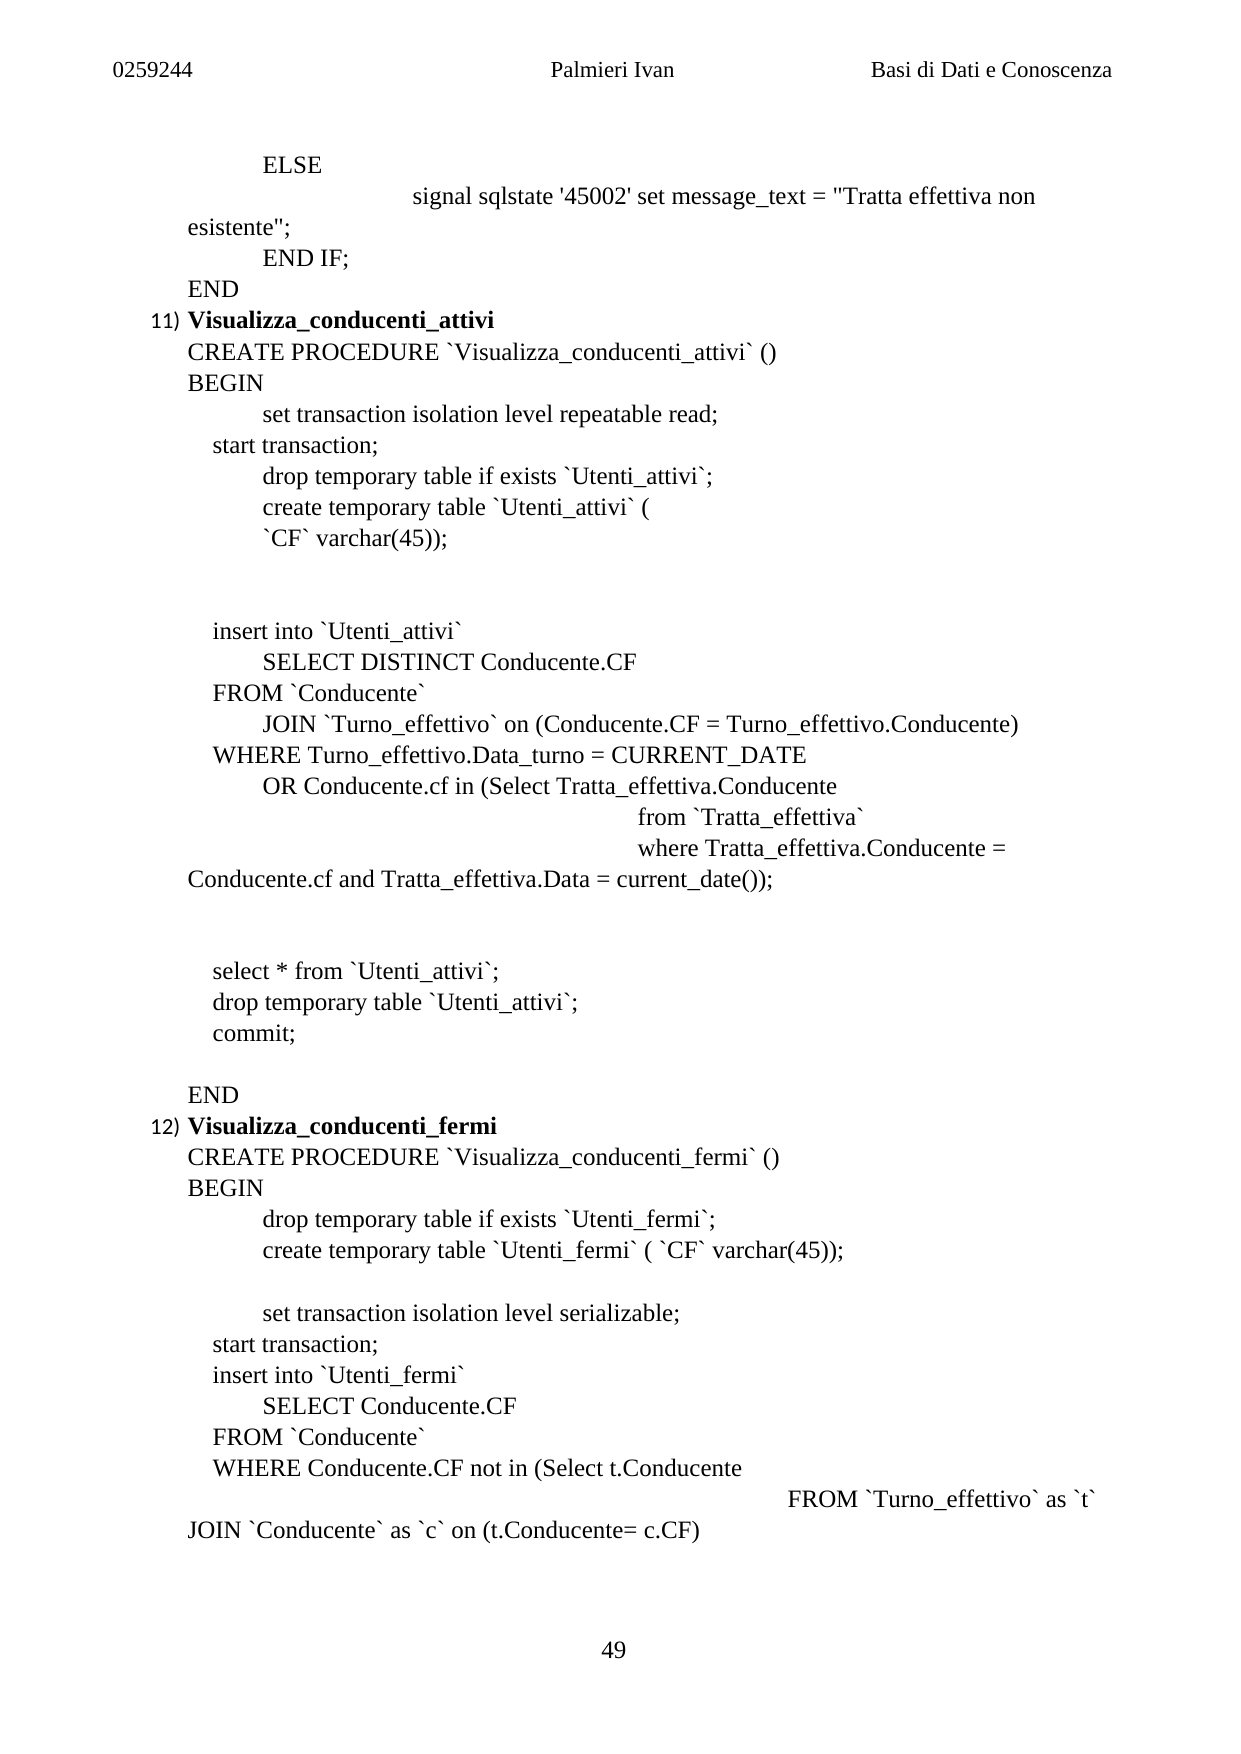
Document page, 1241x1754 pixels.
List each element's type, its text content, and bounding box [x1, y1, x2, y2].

list set transaction isolation level serializable; [187, 1298, 1128, 1326]
list where Tratta_effettiva.Conducente = Conducente.cf and Tratta_effettiva.Data = current_date()); [187, 833, 1128, 893]
list WHERE Turno_effettivo.Data_turno = CURRENT_DATE [187, 740, 1128, 769]
list ELSE [187, 150, 1128, 179]
list SELECT DISTINCT Conducente.CF [187, 647, 1128, 676]
list Visualizza_conducenti_fermi [150, 1111, 1128, 1140]
list END [187, 1080, 1128, 1109]
list `CF` varchar(45)); [187, 523, 1128, 552]
list OR Conducente.cf in (Select Tratta_effettiva.Conducente [187, 771, 1128, 800]
list commit; [187, 1018, 1128, 1047]
list signal sqlstate '45002' set message_text = "Tratta effettiva non esistente"; [187, 181, 1128, 241]
list BEGIN [187, 368, 1128, 396]
list select * from `Utenti_attivi`; [187, 956, 1128, 984]
list start transaction; [187, 1329, 1128, 1357]
list WHERE Conducente.CF not in (Select t.Conducente [187, 1453, 1128, 1482]
list create temporary table `Utenti_fermi` ( `CF` varchar(45)); [187, 1236, 1128, 1264]
list insert into `Utenti_fermi` [187, 1360, 1128, 1388]
list drop temporary table if exists `Utenti_fermi`; [187, 1204, 1128, 1233]
list SELECT Conducente.CF [187, 1391, 1128, 1419]
list BEGIN [187, 1173, 1128, 1202]
list JOIN `Turno_effettivo` on (Conducente.CF = Turno_effettivo.Conducente) [187, 709, 1128, 738]
list start transaction; [187, 430, 1128, 458]
list END [187, 274, 1128, 303]
list FROM `Turno_effettivo` as `t` JOIN `Conducente` as `c` on (t.Conducente= c.CF) [187, 1484, 1128, 1544]
list CREATE PROCEDURE `Visualizza_conducenti_fermi` () [187, 1142, 1128, 1171]
list insert into `Utenti_attivi` [187, 616, 1128, 645]
list create temporary table `Utenti_attivi` ( [187, 492, 1128, 521]
list FROM `Conducente` [187, 678, 1128, 707]
list END IF; [187, 243, 1128, 272]
list drop temporary table `Utenti_attivi`; [187, 987, 1128, 1016]
list FROM `Conducente` [187, 1422, 1128, 1451]
list drop temporary table if exists `Utenti_attivi`; [187, 461, 1128, 489]
list set transaction isolation level repeatable read; [187, 399, 1128, 427]
list Visualizza_conducenti_attivi [150, 305, 1128, 334]
list CREATE PROCEDURE `Visualizza_conducenti_attivi` () [187, 337, 1128, 365]
list from `Tratta_effettiva` [187, 802, 1128, 831]
